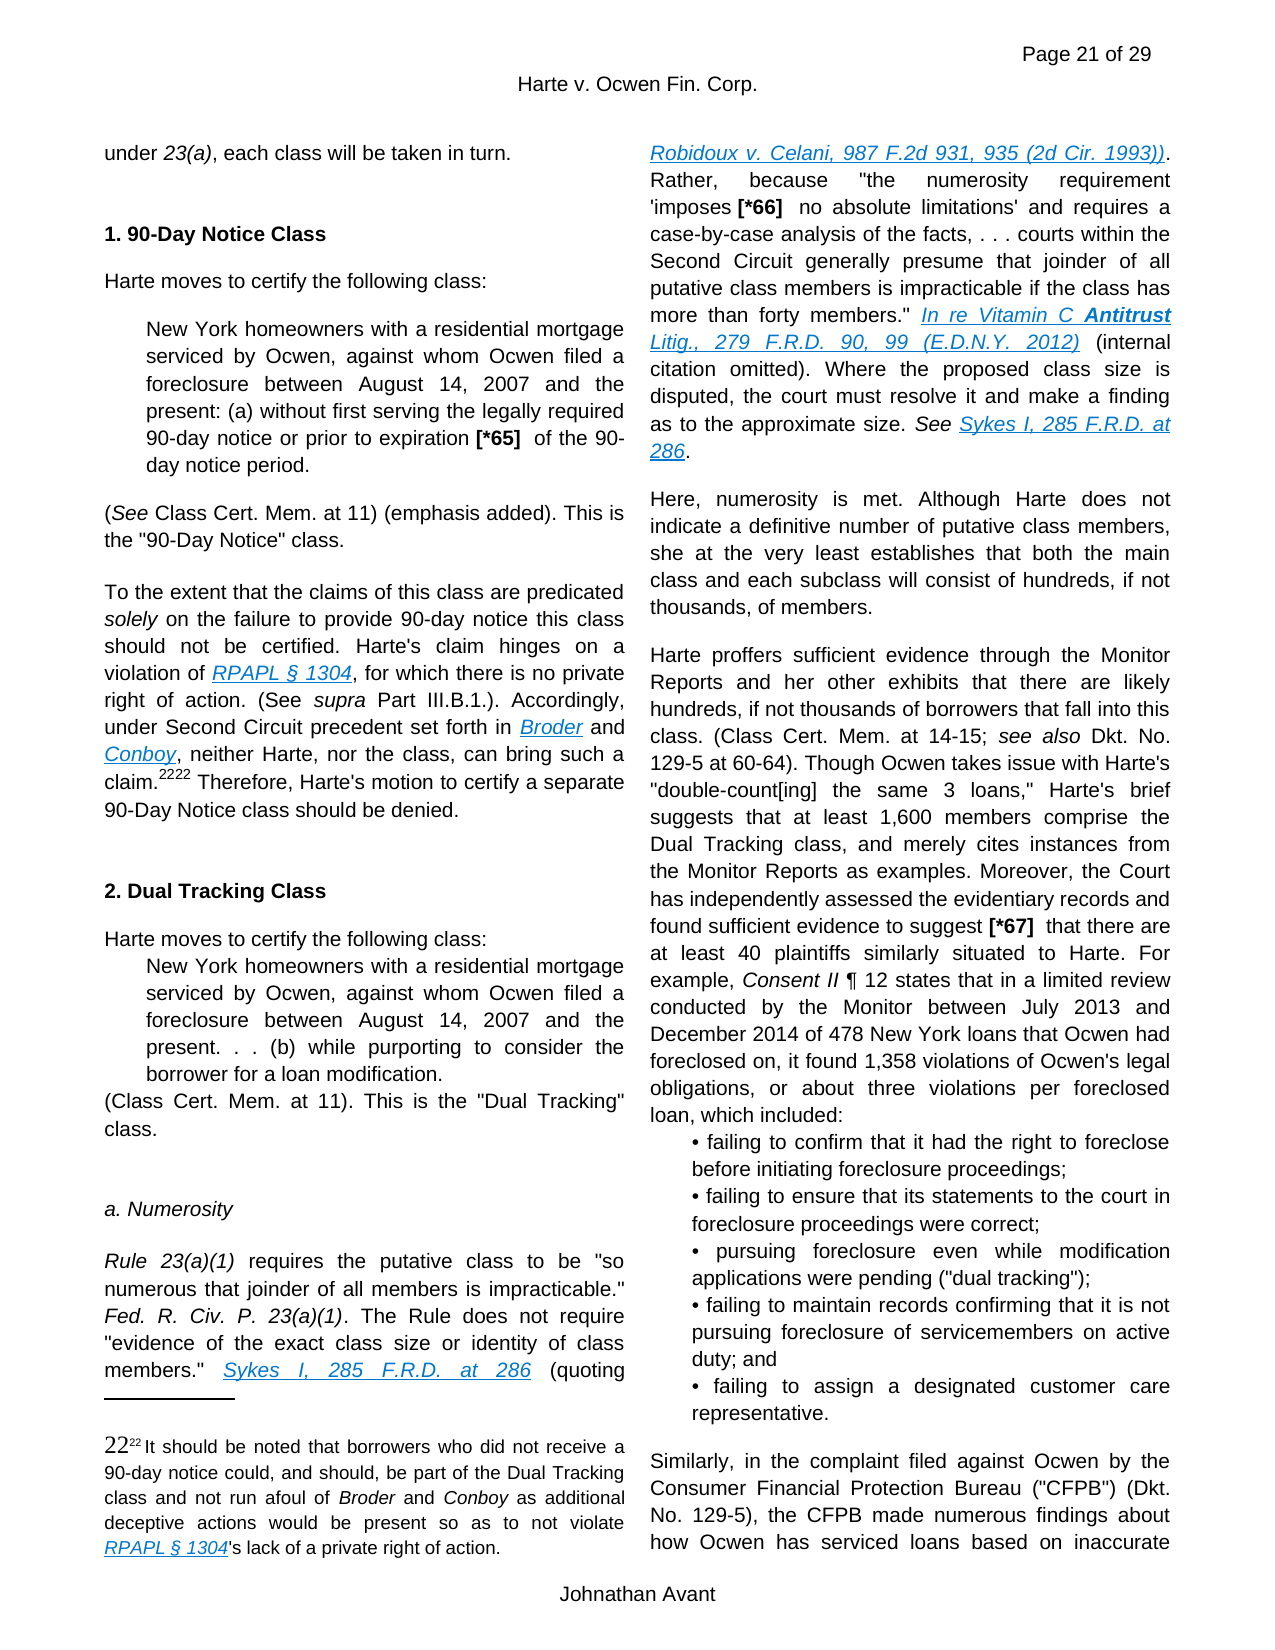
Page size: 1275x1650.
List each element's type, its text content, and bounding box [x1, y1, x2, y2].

text New York homeowners with a residential mortgage serviced by Ocwen, against whom Ocwen filed a foreclosure between August 14, 2007 and the present. . . (b) while purporting to consider the borrower for a loan modification. [146, 951, 625, 1086]
text To the extent that the claims of this class are predicated solely on the failure to provide 90-day notice this class should not be certified. Harte's claim hinges on a violation of RPAPL § 1304, for which there is no private right of action. (See supra Part III.B.1.). Accordingly, under Second Circuit precedent set forth in Broder and Conboy, neither Harte, nor the class, can bring such a claim.22 Therefore, Harte's motion to certify a separate 90-Day Notice class should be denied. [104, 577, 625, 822]
text 1. 90-Day Notice Class [104, 189, 625, 245]
text Here, numerosity is met. Although Harte does not indicate a definitive number of putative class members, she at the very least establishes that both the main class and each subclass will consist of hundreds, if not thousands, of members. [650, 483, 1171, 619]
text (See Class Cert. Mem. at 11) (emphasis added). This is the "90-Day Notice" class. [104, 497, 625, 552]
text Harte proffers sufficient evidence through the Monitor Reports and her other exhibits that there are likely hundreds, if not thousands of borrowers that fall into this class. (Class Cert. Mem. at 14-15; see also Dkt. No. 129-5 at 60-64). Though Ocwen takes issue with Harte's "double-count[ing] the same 3 loans," Harte's brief suggests that at least 1,600 members comprise the Dual Tracking class, and merely cites instances from the Monitor Reports as examples. Moreover, the Court has independently assessed the evidentiary records and found sufficient evidence to suggest [*67] that there are at least 40 plaintiffs similarly situated to Harte. For example, Consent II ¶ 12 states that in a limited review conducted by the Monitor between July 2013 and December 2014 of 478 New York loans that Ocwen had foreclosed on, it found 1,358 violations of Ocwen's legal obligations, or about three violations per foreclosed loan, which included: [650, 639, 1171, 1127]
text (Class Cert. Mem. at 11). This is the "Dual Tracking" class. [104, 1086, 625, 1140]
text a. Numerosity [104, 1165, 625, 1221]
text 2. Dual Tracking Class [104, 847, 625, 903]
text • failing to confirm that it had the right to foreclose before initiating foreclosure proceedings; [692, 1127, 1171, 1181]
text • pursuing foreclosure even while modification applications were pending ("dual tracking"); [692, 1235, 1171, 1289]
text Rule 23(a)(1) requires the putative class to be "so numerous that joinder of all members is impracticable." Fed. R. Civ. P. 23(a)(1). The Rule does not require "evidence of the exact class size or identity of class members." Sykes I, 285 F.R.D. at 286 (quoting Robidoux v. Celani, 987 F.2d 931, 935 (2d Cir. 1993)). Rather, because "the numerosity requirement 'imposes [*66] no absolute limitations' and requires a case-by-case analysis of the facts, . . . courts within the Second Circuit generally presume that joinder of all putative class members is impracticable if the class has more than forty members." In re Vitamin C Antitrust Litig., 279 F.R.D. 90, 99 (E.D.N.Y. 2012) (internal citation omitted). Where the proposed class size is disputed, the court must resolve it and make a finding as to the approximate size. See Sykes I, 285 F.R.D. at 286. [104, 1246, 625, 1382]
text Rule 23(a)(1) requires the putative class to be "so numerous that joinder of all members is impracticable." Fed. R. Civ. P. 23(a)(1). The Rule does not require "evidence of the exact class size or identity of class members." Sykes I, 285 F.R.D. at 286 (quoting Robidoux v. Celani, 987 F.2d 931, 935 (2d Cir. 1993)). Rather, because "the numerosity requirement 'imposes [*66] no absolute limitations' and requires a case-by-case analysis of the facts, . . . courts within the Second Circuit generally presume that joinder of all putative class members is impracticable if the class has more than forty members." In re Vitamin C Antitrust Litig., 279 F.R.D. 90, 99 (E.D.N.Y. 2012) (internal citation omitted). Where the proposed class size is disputed, the court must resolve it and make a finding as to the approximate size. See Sykes I, 285 F.R.D. at 286. [650, 137, 1171, 462]
text • failing to maintain records confirming that it is not pursuing foreclosure of servicemembers on active duty; and [692, 1289, 1171, 1371]
text • failing to assign a designated customer care representative. [692, 1371, 1171, 1425]
text (See supra Part I.C.).21 To assess the requirements under 23(a), each class will be taken in turn. [104, 137, 625, 164]
text Harte moves to certify the following class: [104, 266, 625, 293]
text Harte moves to certify the following class: [104, 924, 625, 951]
text New York homeowners with a residential mortgage serviced by Ocwen, against whom Ocwen filed a foreclosure between August 14, 2007 and the present: (a) without first serving the legally required 90-day notice or prior to expiration [*65] of the 90-day notice period. [146, 314, 625, 477]
text • failing to ensure that its statements to the court in foreclosure proceedings were correct; [692, 1181, 1171, 1235]
